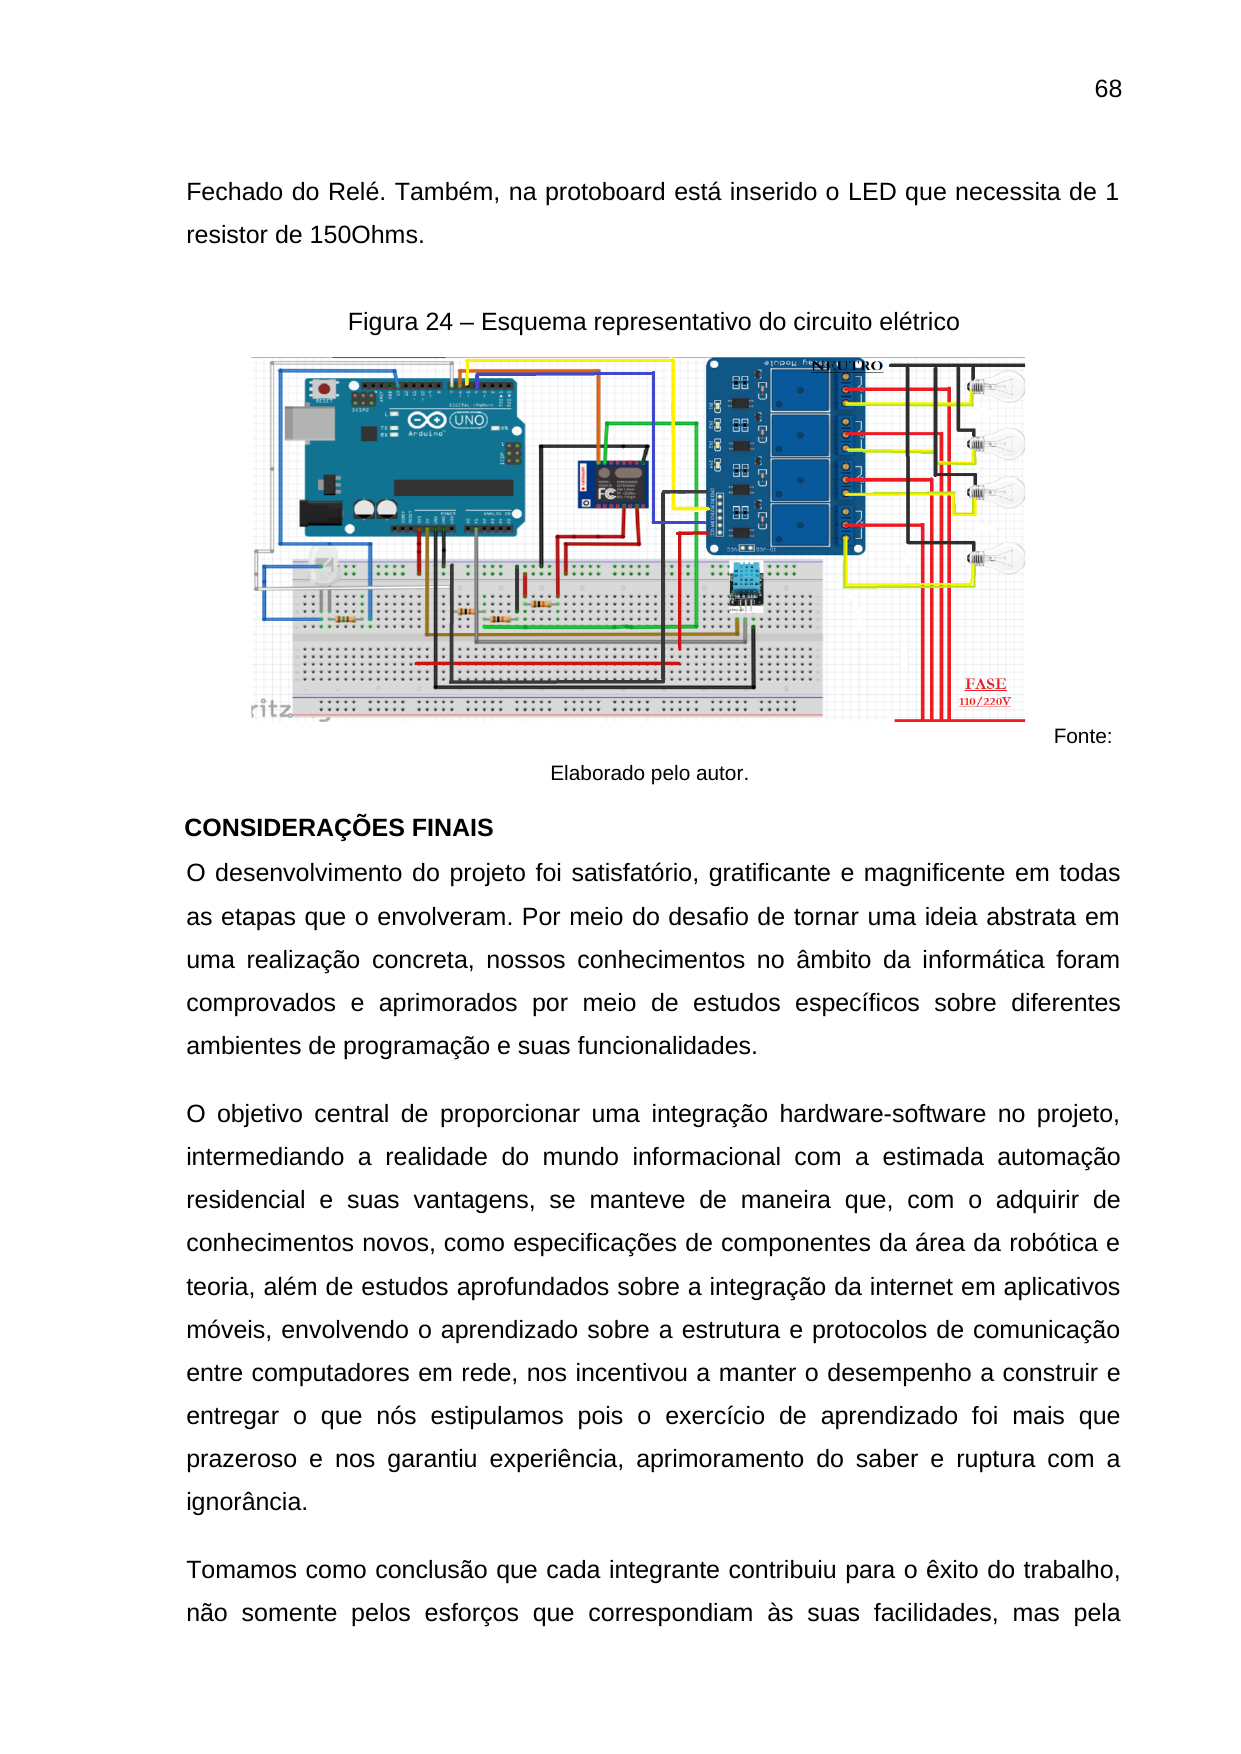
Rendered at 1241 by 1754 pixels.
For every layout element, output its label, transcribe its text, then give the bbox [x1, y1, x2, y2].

text Fonte: Elaborado pelo autor. [177, 724, 1122, 748]
text CONSIDERAÇÕES FINAIS [177, 777, 1122, 806]
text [186, 177, 1122, 249]
text O desenvolvimento do projeto foi satisfatório, gratificante e magnificente em todas as etapas que o envolveram. Por meio do desafio de tornar uma ideia abstrata em uma realização concreta, nossos conhecimentos no âmbito da informática foram comprovados e aprimorados por meio de estudos específicos sobre diferentes ambientes de programação e suas funcionalidades. [186, 822, 1122, 1024]
text Figura 24 – Esquema representativo do circuito elétrico [186, 307, 1122, 335]
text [186, 1519, 1122, 1634]
picture [250, 357, 1024, 378]
text O objetivo central de proporcionar uma integração hardware-software no projeto, intermediando a realidade do mundo informacional com a estimada automação residencial e suas vantagens, se manteve de maneira que, com o adquirir de conhecimentos novos, como especificações de componentes da área da robótica e teoria, além de estudos aprofundados sobre a integração da internet em aplicativos móveis, envolvendo o aprendizado sobre a estrutura e protocolos de comunicação entre computadores em rede, nos incentivou a manter o desempenho a construir e entregar o que nós estipulamos pois o exercício de aprendizado foi mais que prazeroso e nos garantiu experiência, aprimoramento do saber e ruptura com a ignorância. [186, 1063, 1122, 1480]
